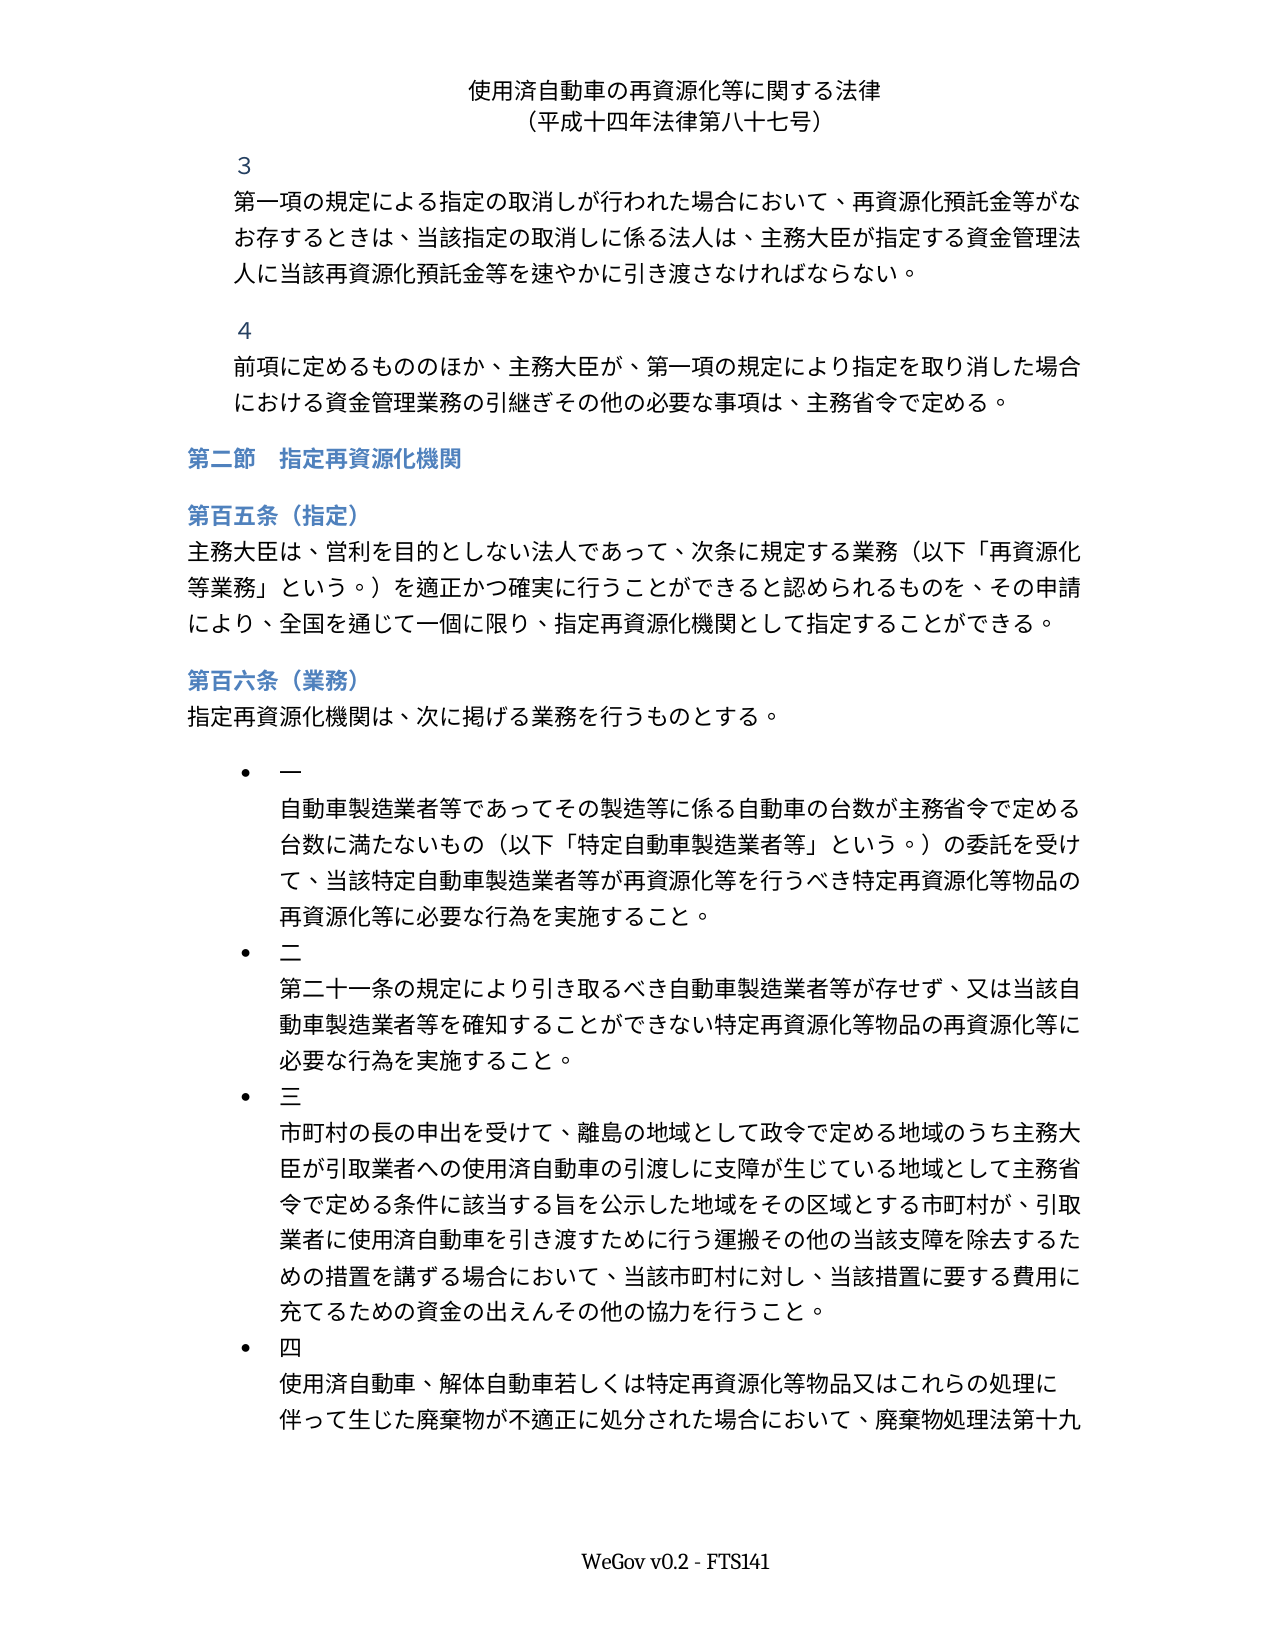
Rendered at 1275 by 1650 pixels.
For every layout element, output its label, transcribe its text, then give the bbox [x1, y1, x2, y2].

text 指定再資源化機関は、次に掲げる業務を行うものとする。 [187, 701, 1087, 732]
text 主務大臣は、営利を目的としない法人であって、次条に規定する業務（以下「再資源化等業務」という。）を適正かつ確実に行うことができると認められるものを、その申請により、全国を通じて一個に限り、指定再資源化機関として指定することができる。 [187, 536, 1087, 639]
list 二 第二十一条の規定により引き取るべき自動車製造業者等が存せず、又は当該自動車製造業者等を確知することができない特定再資源化等物品の再資源化等に必要な行為を実施すること。 [242, 937, 1087, 1076]
text 第一項の規定による指定の取消しが行われた場合において、再資源化預託金等がなお存するときは、当該指定の取消しに係る法人は、主務大臣が指定する資金管理法人に当該再資源化預託金等を速やかに引き渡さなければならない。 [233, 186, 1087, 289]
subtitle ４ [233, 314, 1087, 346]
list 三 市町村の長の申出を受けて、離島の地域として政令で定める地域のうち主務大臣が引取業者への使用済自動車の引渡しに支障が生じている地域として主務省令で定める条件に該当する旨を公示した地域をその区域とする市町村が、引取業者に使用済自動車を引き渡すために行う運搬その他の当該支障を除去するための措置を講ずる場合において、当該市町村に対し、当該措置に要する費用に充てるための資金の出えんその他の協力を行うこと。 [242, 1081, 1087, 1328]
subtitle 第百五条（指定） [187, 500, 1087, 531]
subtitle ３ [233, 150, 1087, 181]
subtitle 第百六条（業務） [187, 664, 1087, 696]
list 四 使用済自動車、解体自動車若しくは特定再資源化等物品又はこれらの処理に伴って生じた廃棄物が不適正に処分された場合において、廃棄物処理法第十九条の七第一項又は第十九条の八第一項の規定による支障の除去等の措置を講ずる地方公共団体に対し、資金の出えんその他の協力を行うこと。 [242, 1332, 1087, 1435]
text 前項に定めるもののほか、主務大臣が、第一項の規定により指定を取り消した場合における資金管理業務の引継ぎその他の必要な事項は、主務省令で定める。 [233, 351, 1087, 418]
list 一 自動車製造業者等であってその製造等に係る自動車の台数が主務省令で定める台数に満たないもの（以下「特定自動車製造業者等」という。）の委託を受けて、当該特定自動車製造業者等が再資源化等を行うべき特定再資源化等物品の再資源化等に必要な行為を実施すること。 [242, 757, 1087, 932]
subtitle 第二節 指定再資源化機関 [187, 443, 1087, 474]
